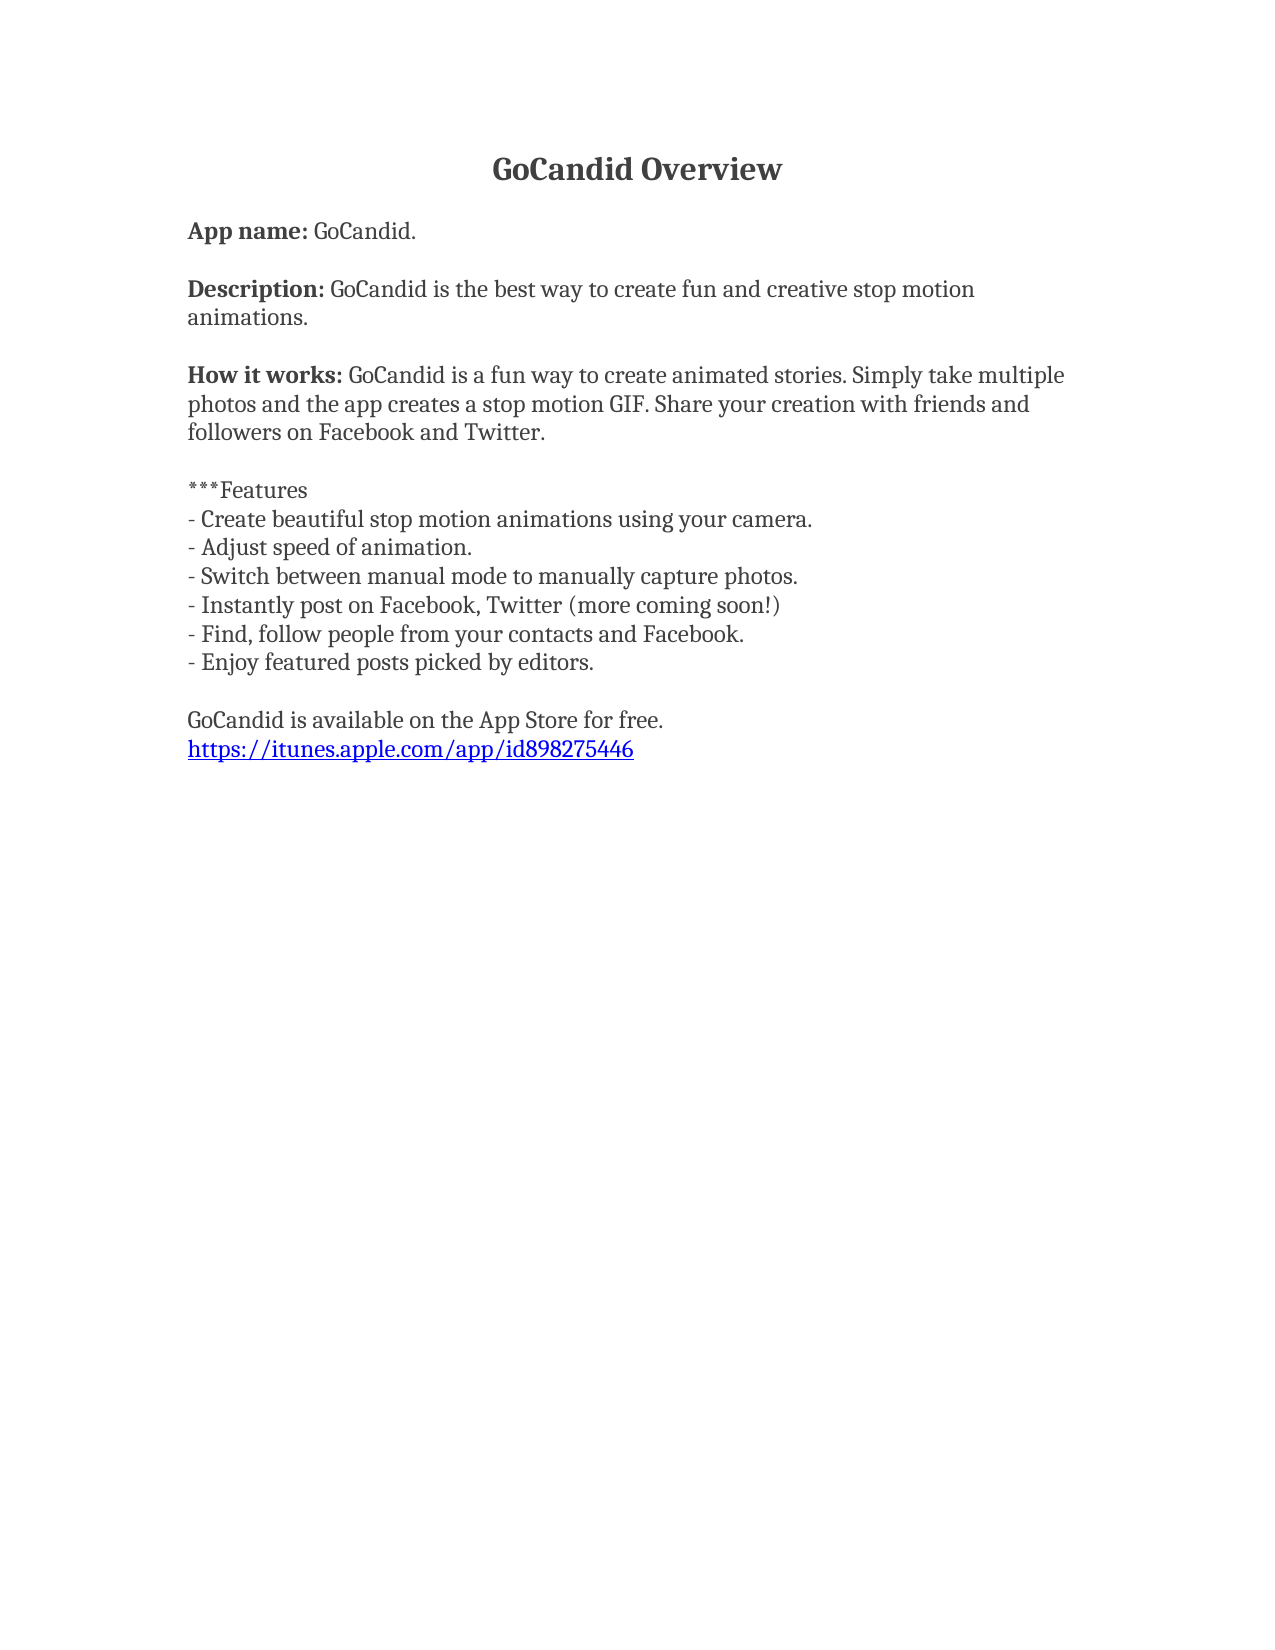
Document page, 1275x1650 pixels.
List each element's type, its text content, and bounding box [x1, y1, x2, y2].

text GoCandid is available on the App Store for free. https://itunes.apple.com/app/id898275446 [187, 706, 1087, 763]
text App name: GoCandid. [187, 217, 1087, 246]
text - Create beautiful stop motion animations using your camera. [187, 504, 1087, 533]
text - Switch between manual mode to manually capture photos. [187, 562, 1087, 591]
text - Adjust speed of animation. [187, 533, 1087, 562]
text How it works: GoCandid is a fun way to create animated stories. Simply take multiple photos and the app creates a stop motion GIF. Share your creation with friends and followers on Facebook and Twitter. [187, 361, 1087, 447]
text - Enjoy featured posts picked by editors. [187, 648, 1087, 677]
text - Instantly post on Facebook, Twitter (more coming soon!) [187, 591, 1087, 619]
text - Find, follow people from your contacts and Facebook. [187, 619, 1087, 648]
text GoCandid Overview [187, 150, 1087, 188]
text Description: GoCandid is the best way to create fun and creative stop motion animations. [187, 274, 1087, 332]
text ***Features [187, 476, 1087, 504]
